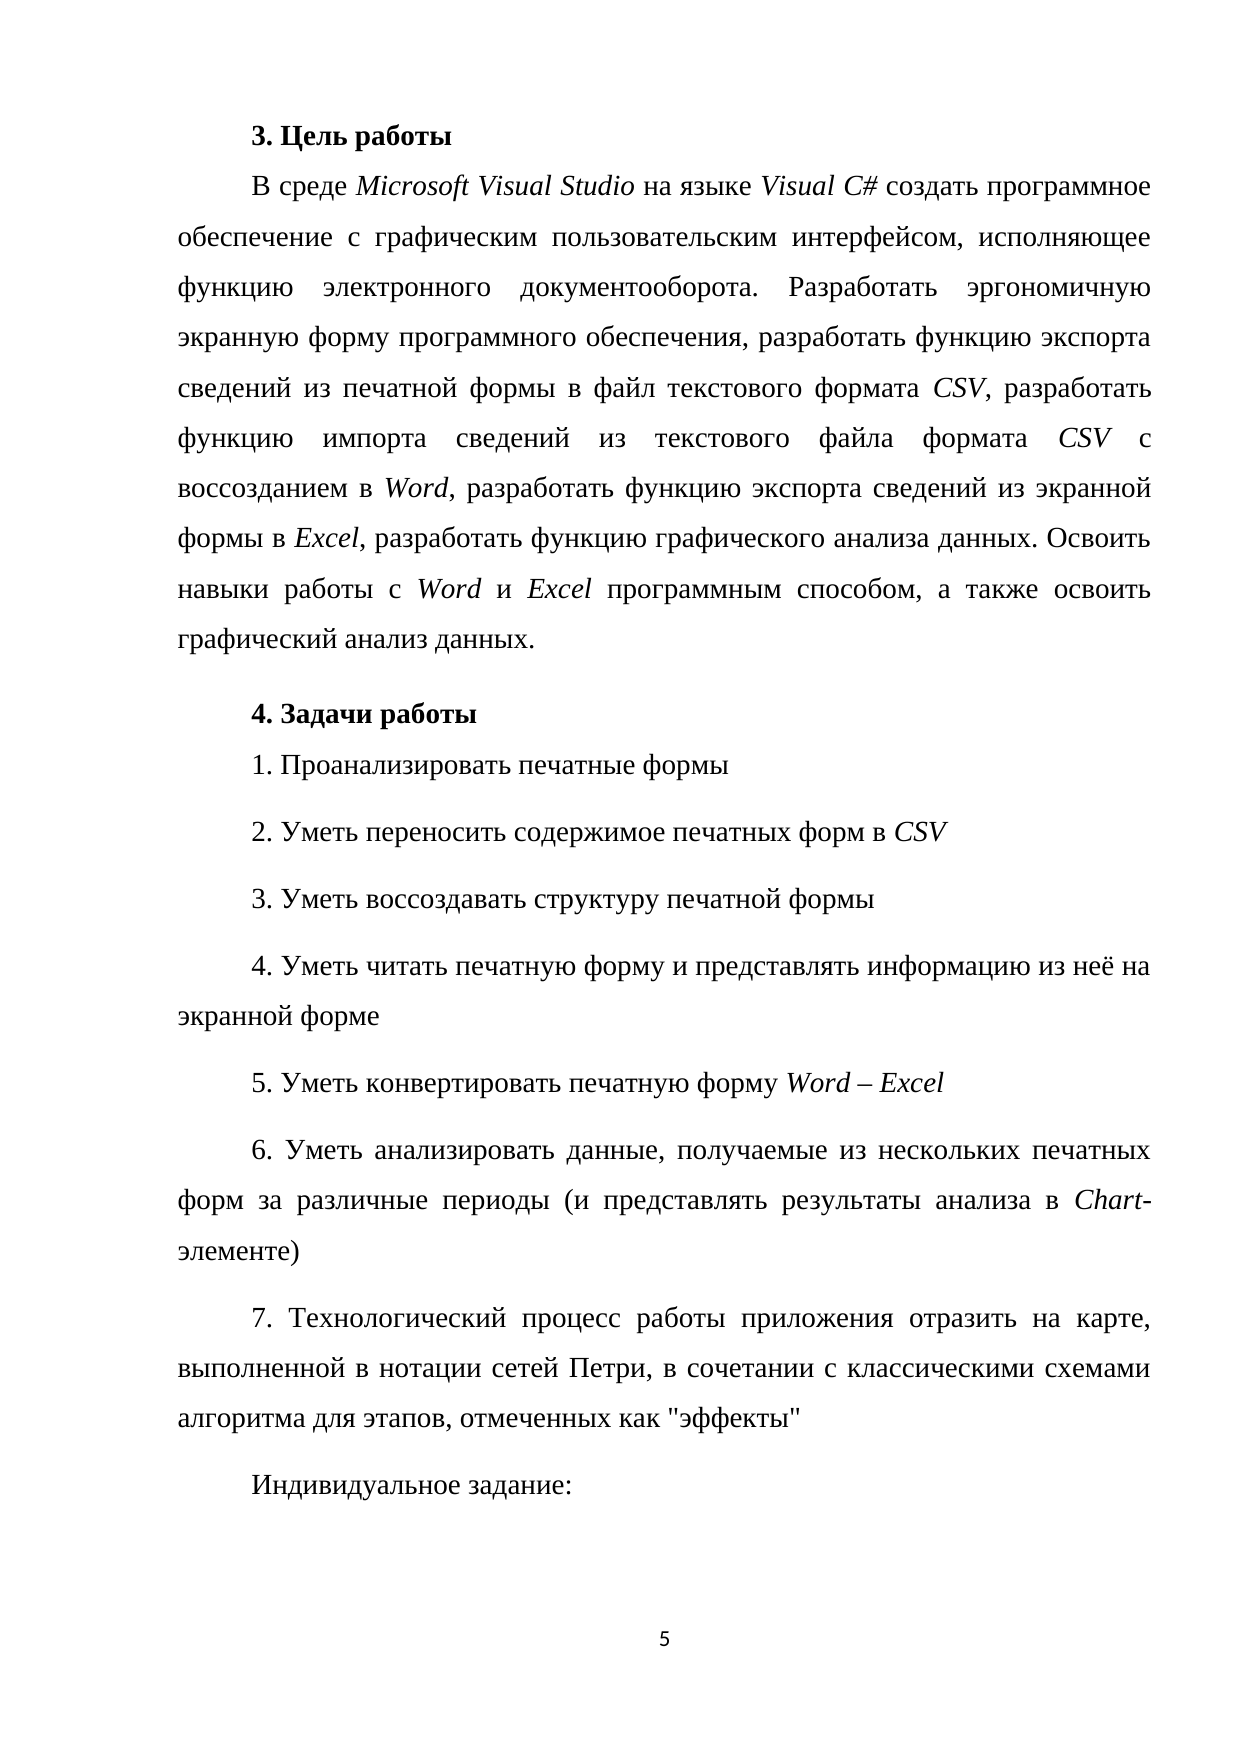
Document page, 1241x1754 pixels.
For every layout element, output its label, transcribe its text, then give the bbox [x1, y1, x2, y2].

text 5. Уметь конвертировать печатную форму Word – Excel [177, 1065, 1152, 1099]
text В среде Microsoft Visual Studio на языке Visual C# создать программное обеспечение с графическим пользовательским интерфейсом, исполняющее функцию электронного документооборота. Разработать эргономичную экранную форму программного обеспечения, разработать функцию экспорта сведений из печатной формы в файл текстового формата CSV, разработать функцию импорта сведений из текстового файла формата CSV с воссозданием в Word, разработать функцию экспорта сведений из экранной формы в Excel, разработать функцию графического анализа данных. Освоить навыки работы с Word и Excel программным способом, а также освоить графический анализ данных. [177, 168, 1152, 655]
text 1. Проанализировать печатные формы [177, 747, 1152, 780]
text 6. Уметь анализировать данные, получаемые из нескольких печатных форм за различные периоды (и представлять результаты анализа в Chart-элементе) [177, 1132, 1152, 1266]
subtitle 3. Цель работы [177, 118, 1152, 152]
text 4. Уметь читать печатную форму и представлять информацию из неё на экранной форме [177, 948, 1152, 1032]
text 7. Технологический процесс работы приложения отразить на карте, выполненной в нотации сетей Петри, в сочетании с классическими схемами алгоритма для этапов, отмеченных как "эффекты" [177, 1300, 1152, 1434]
subtitle 4. Задачи работы [177, 697, 1152, 730]
text 2. Уметь переносить содержимое печатных форм в CSV [177, 814, 1152, 847]
text Индивидуальное задание: [177, 1467, 1152, 1501]
text 3. Уметь воссоздавать структуру печатной формы [177, 881, 1152, 914]
